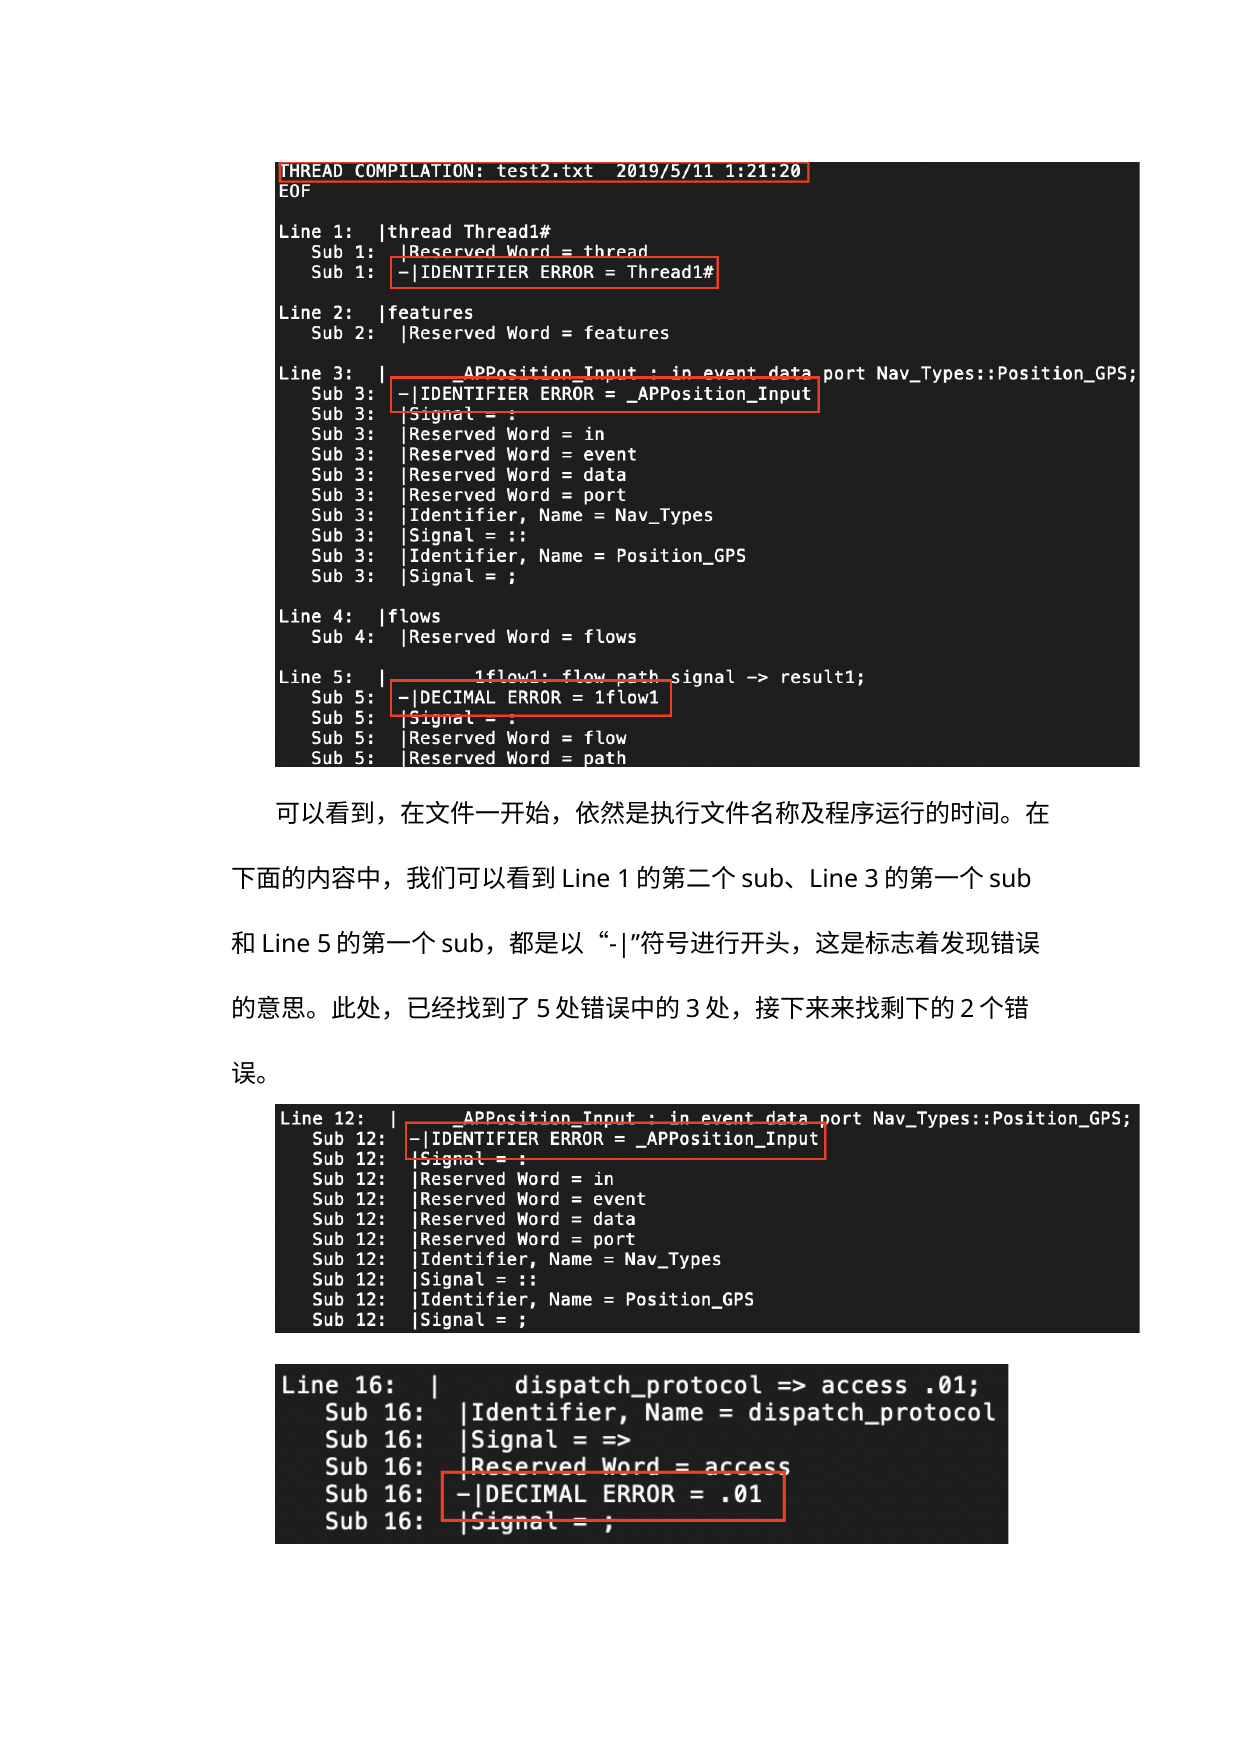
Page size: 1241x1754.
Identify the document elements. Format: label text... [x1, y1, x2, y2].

picture [275, 1104, 1140, 1333]
picture [275, 162, 1140, 767]
text 可以看到，在文件一开始，依然是执行文件名称及程序运行的时间。在下面的内容中，我们可以看到Line 1的第二个sub、Line 3的第一个sub和Line 5的第一个sub，都是以“-|”符号进行开头，这是标志着发现错误的意思。此处，已经找到了5处错误中的3处，接下来来找剩下的2个错误。 [231, 779, 1053, 1104]
picture [275, 1364, 1009, 1544]
